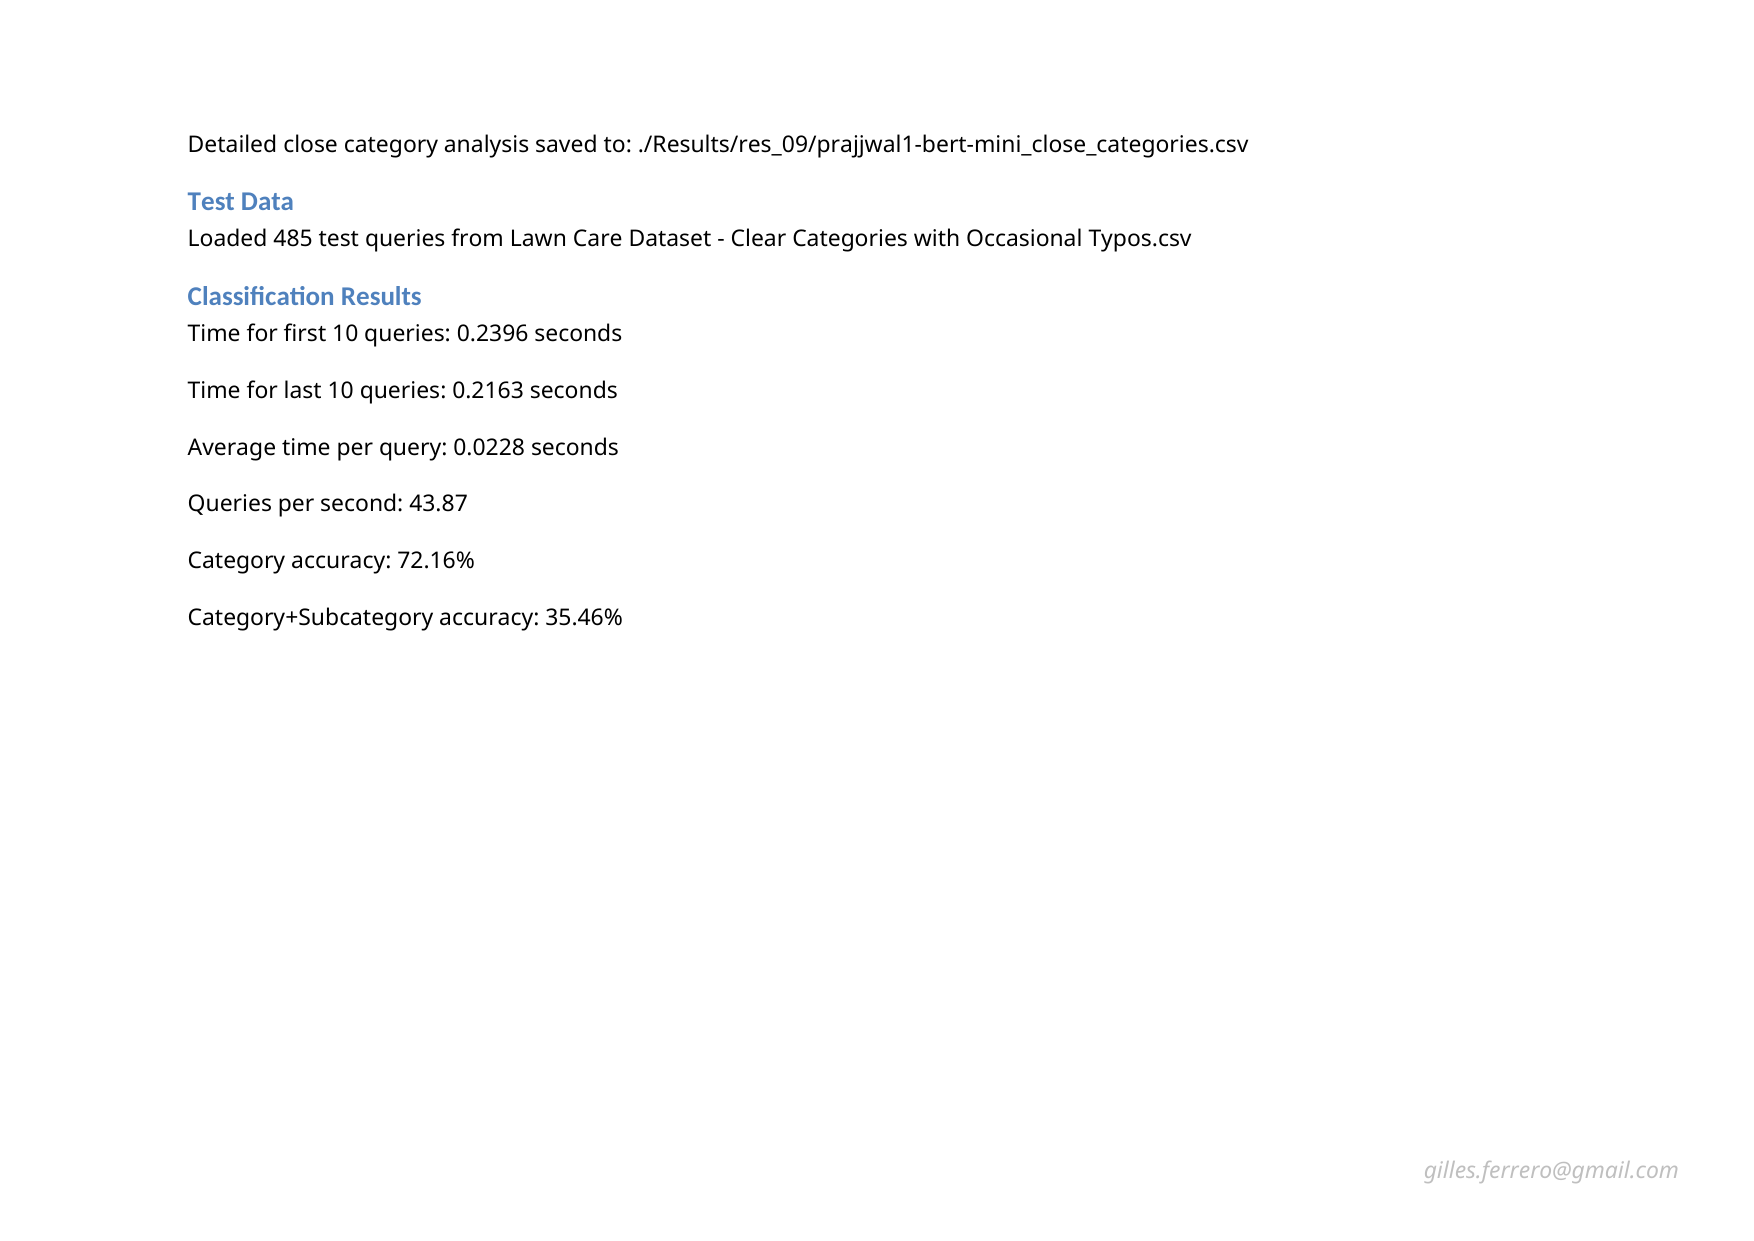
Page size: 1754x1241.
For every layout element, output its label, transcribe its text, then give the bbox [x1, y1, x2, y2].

text Time for first 10 queries: 0.2396 seconds [187, 317, 1566, 348]
text Average time per query: 0.0228 seconds [187, 431, 1566, 462]
text Loaded 485 test queries from Lawn Care Dataset - Clear Categories with Occasional Typos.csv [187, 222, 1566, 253]
subtitle Classification Results [187, 279, 1566, 312]
text Detailed close category analysis saved to: ./Results/res_09/prajjwal1-bert-mini_close_categories.csv [187, 92, 1566, 159]
text Category+Subcategory accuracy: 35.46% [187, 601, 1566, 632]
text Category accuracy: 72.16% [187, 544, 1566, 575]
subtitle Test Data [187, 184, 1566, 217]
text Queries per second: 43.87 [187, 487, 1566, 518]
text Time for last 10 queries: 0.2163 seconds [187, 374, 1566, 405]
